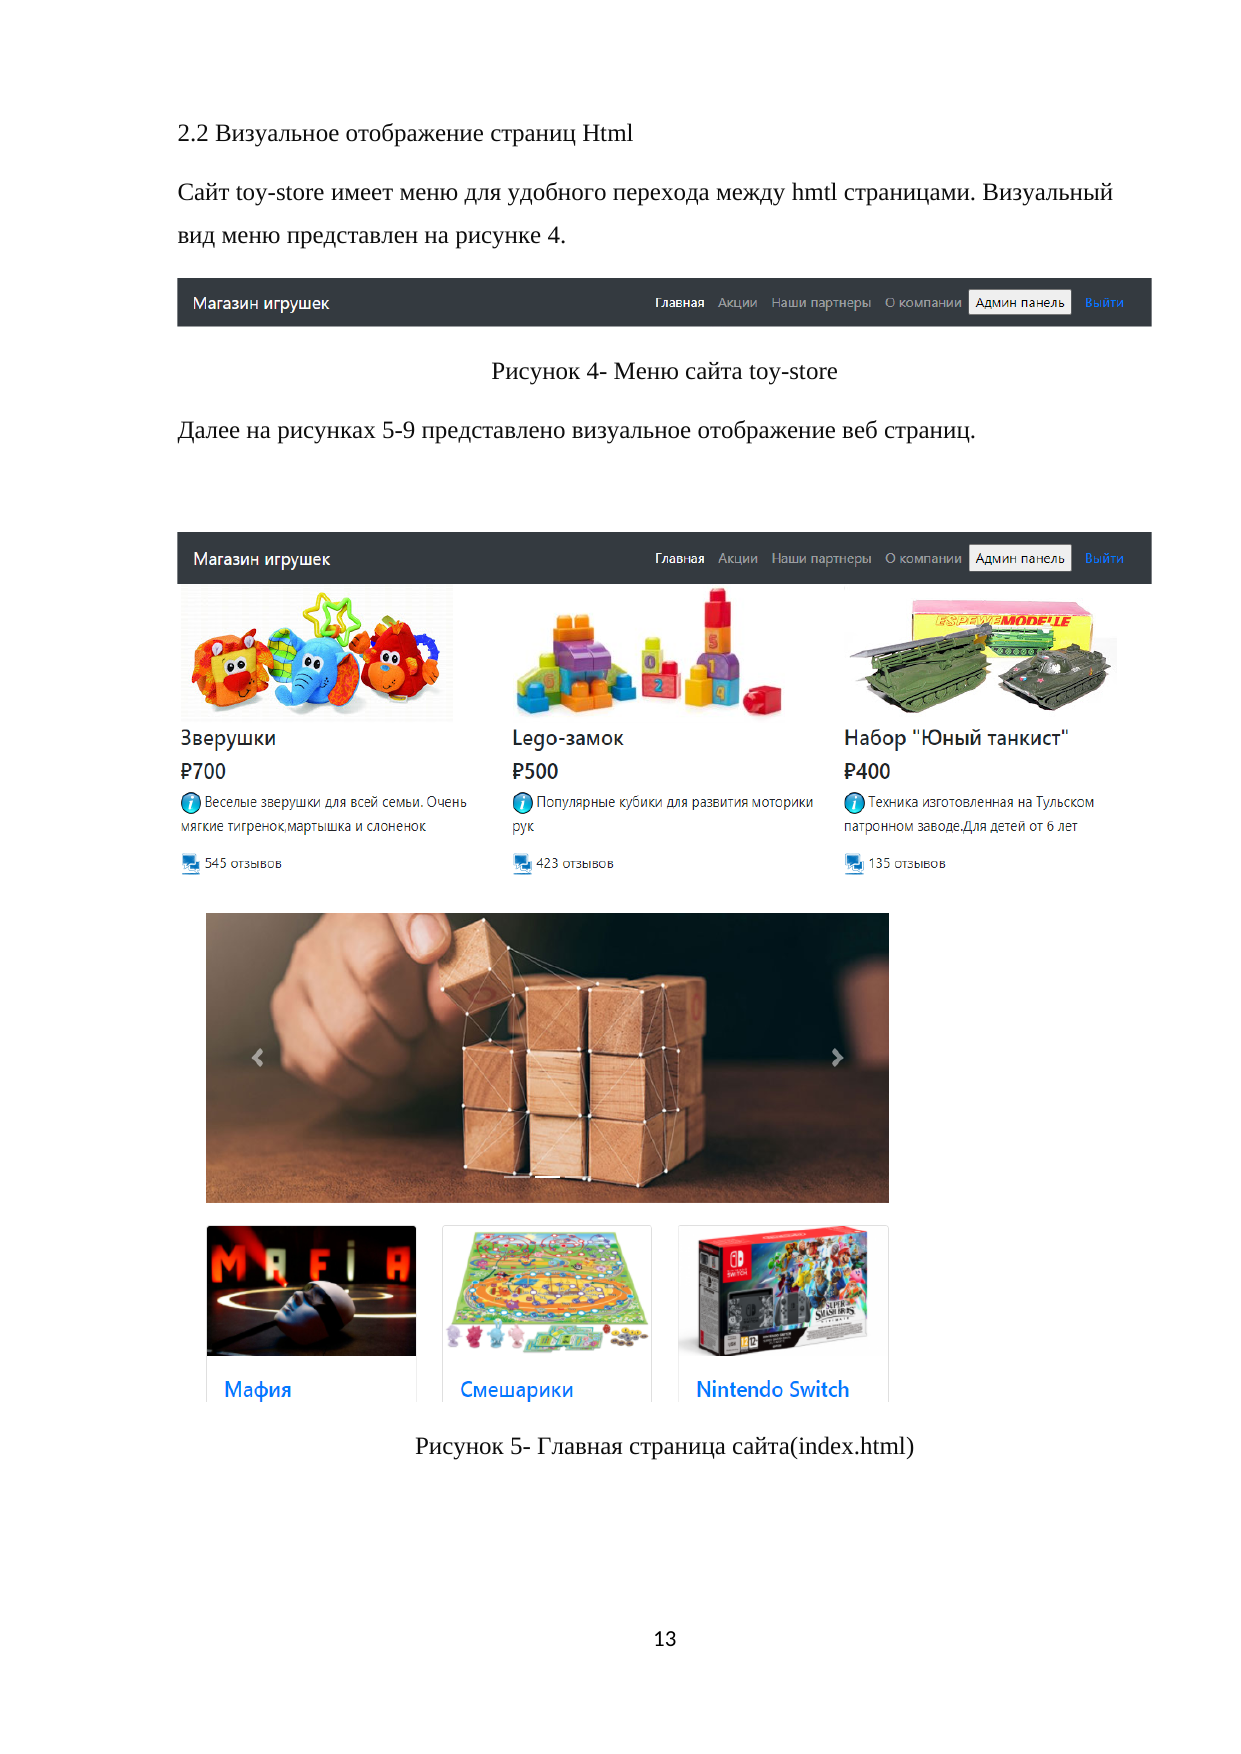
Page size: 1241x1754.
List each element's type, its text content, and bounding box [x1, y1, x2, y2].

text Рисунок 4- Меню сайта toy-store [177, 356, 1152, 385]
text Далее на рисунках 5-9 представлено визуальное отображение веб страниц. [177, 415, 1152, 444]
text 2.2 Визуальное отображение страниц Html [177, 118, 1152, 147]
text Сайт toy-store имеет меню для удобного перехода между hmtl страницами. Визуальный вид меню представлен на рисунке 4. [177, 177, 1152, 249]
picture [177, 532, 1152, 1402]
text Рисунок 5- Главная страница сайта(index.html) [177, 1431, 1152, 1460]
picture [177, 278, 1152, 327]
